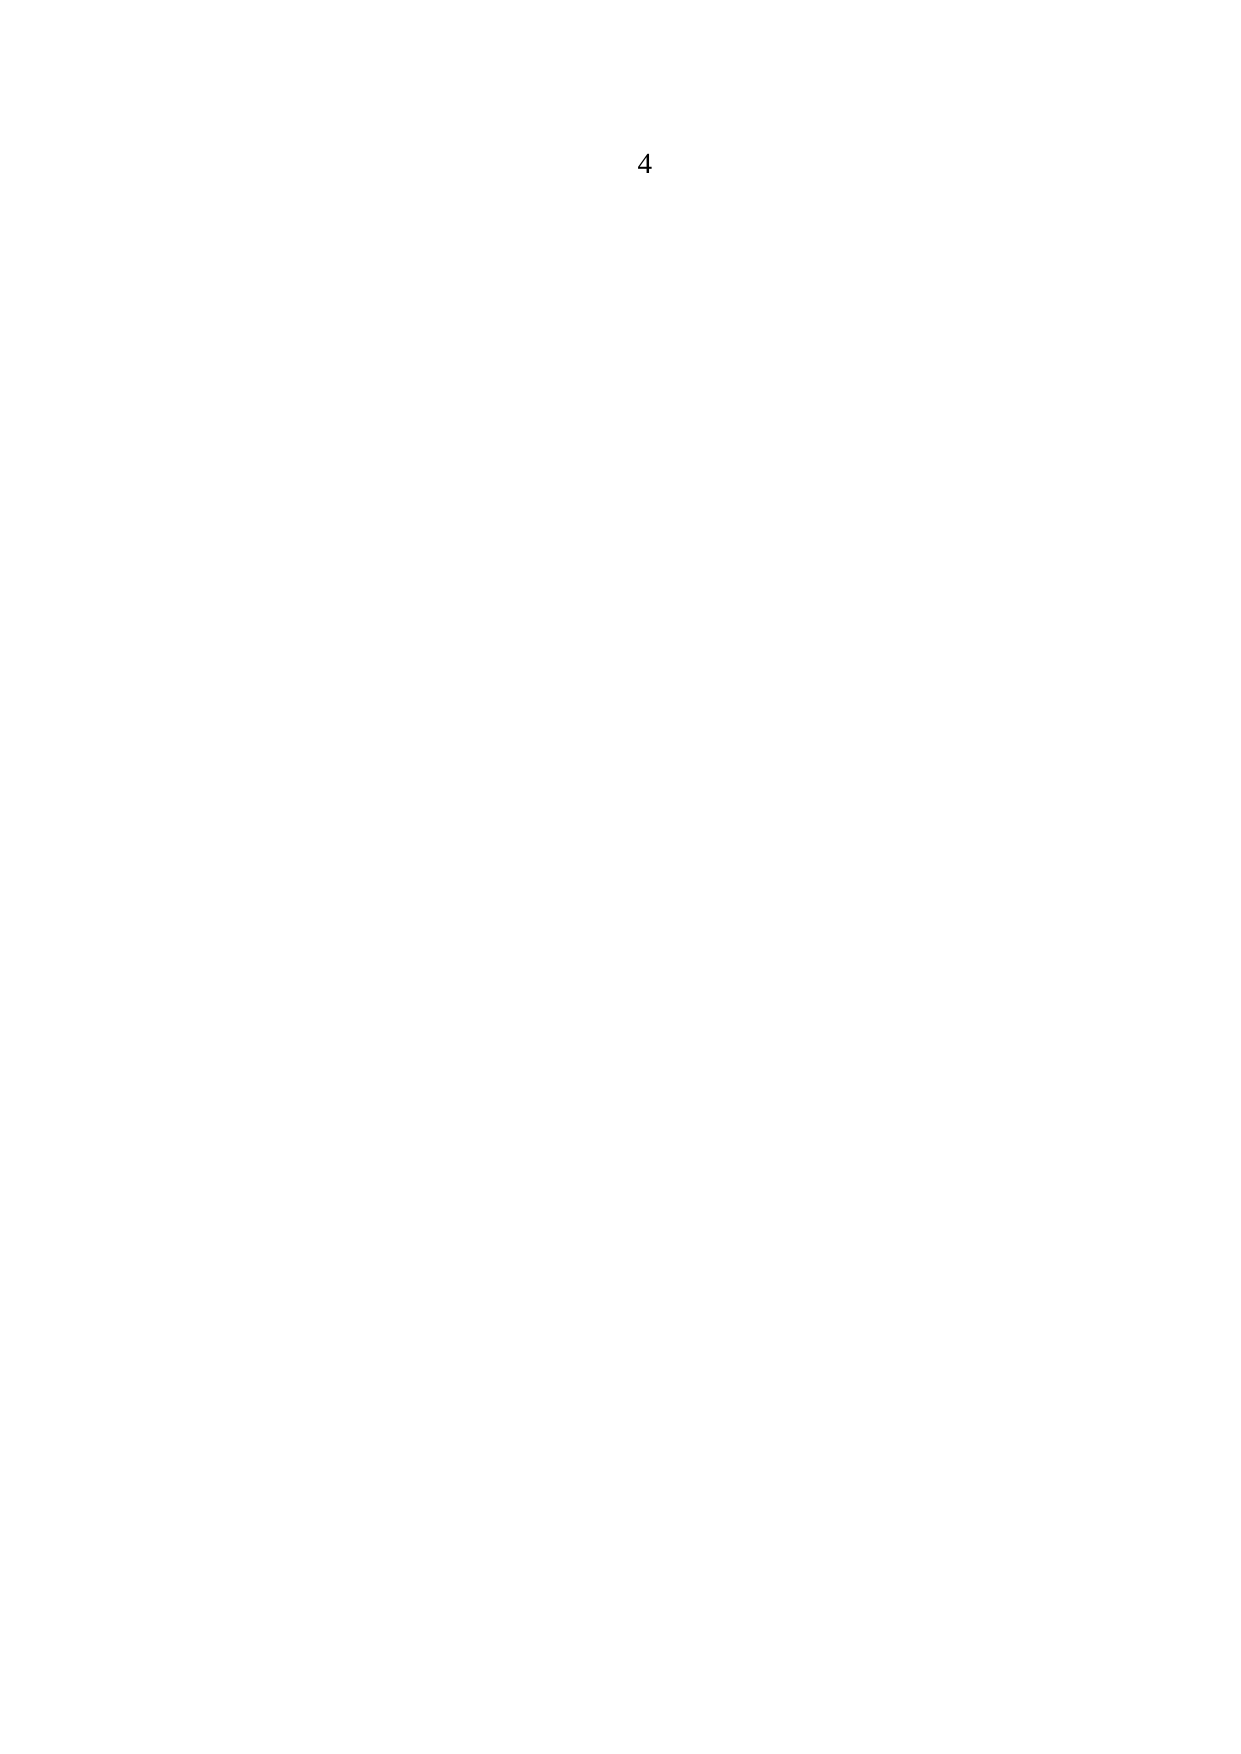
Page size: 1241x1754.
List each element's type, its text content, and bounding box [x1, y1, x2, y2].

text 4 [104, 146, 1185, 180]
